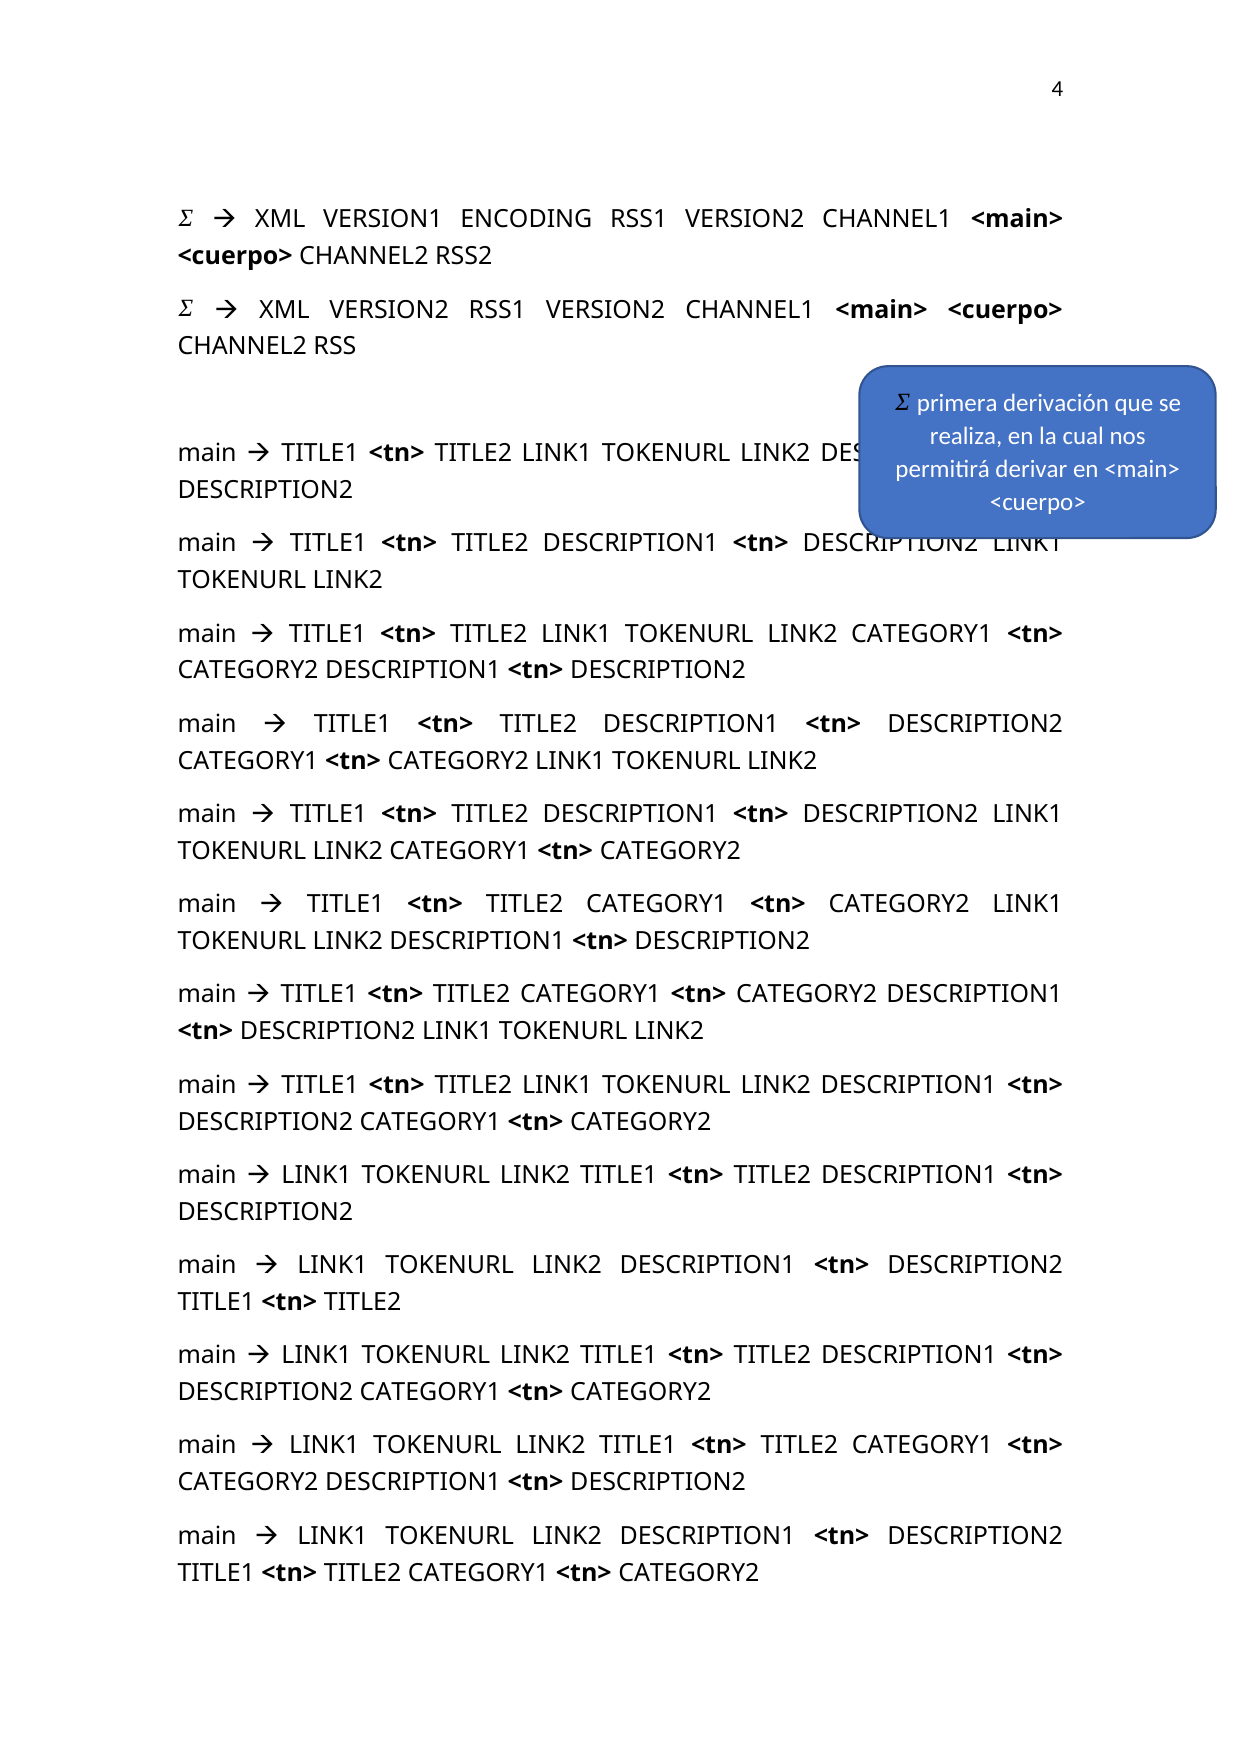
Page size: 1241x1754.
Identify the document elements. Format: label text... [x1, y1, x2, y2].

text main TITLE1 <tn> TITLE2 DESCRIPTION1 <tn> DESCRIPTION2 LINK1 TOKENURL LINK2 [177, 525, 1063, 596]
text main LINK1 TOKENURL LINK2 TITLE1 <tn> TITLE2 CATEGORY1 <tn> CATEGORY2 DESCRIPTION1 <tn> DESCRIPTION2 [177, 1427, 1063, 1498]
text main LINK1 TOKENURL LINK2 TITLE1 <tn> TITLE2 DESCRIPTION1 <tn> DESCRIPTION2 CATEGORY1 <tn> CATEGORY2 [177, 1337, 1063, 1408]
text main LINK1 TOKENURL LINK2 DESCRIPTION1 <tn> DESCRIPTION2 TITLE1 <tn> TITLE2 CATEGORY1 <tn> CATEGORY2 [177, 1517, 1063, 1588]
text main LINK1 TOKENURL LINK2 DESCRIPTION1 <tn> DESCRIPTION2 TITLE1 <tn> TITLE2 [177, 1247, 1063, 1318]
text main TITLE1 <tn> TITLE2 LINK1 TOKENURL LINK2 DESCRIPTION1 <tn> DESCRIPTION2 [177, 435, 858, 506]
text XML VERSION2 RSS1 VERSION2 CHANNEL1 <main> <cuerpo> CHANNEL2 RSS [177, 291, 1063, 362]
text main LINK1 TOKENURL LINK2 TITLE1 <tn> TITLE2 DESCRIPTION1 <tn> DESCRIPTION2 [177, 1157, 1063, 1227]
text XML VERSION1 ENCODING RSS1 VERSION2 CHANNEL1 <main> <cuerpo> CHANNEL2 RSS2 [177, 201, 1063, 272]
text main TITLE1 <tn> TITLE2 DESCRIPTION1 <tn> DESCRIPTION2 LINK1 TOKENURL LINK2 CATEGORY1 <tn> CATEGORY2 [177, 796, 1063, 867]
text main TITLE1 <tn> TITLE2 CATEGORY1 <tn> CATEGORY2 DESCRIPTION1 <tn> DESCRIPTION2 LINK1 TOKENURL LINK2 [177, 976, 1063, 1047]
text main TITLE1 <tn> TITLE2 LINK1 TOKENURL LINK2 DESCRIPTION1 <tn> DESCRIPTION2 CATEGORY1 <tn> CATEGORY2 [177, 1066, 1063, 1137]
text main TITLE1 <tn> TITLE2 DESCRIPTION1 <tn> DESCRIPTION2 CATEGORY1 <tn> CATEGORY2 LINK1 TOKENURL LINK2 [177, 706, 1063, 776]
text main TITLE1 <tn> TITLE2 CATEGORY1 <tn> CATEGORY2 LINK1 TOKENURL LINK2 DESCRIPTION1 <tn> DESCRIPTION2 [177, 886, 1063, 957]
text main TITLE1 <tn> TITLE2 LINK1 TOKENURL LINK2 CATEGORY1 <tn> CATEGORY2 DESCRIPTION1 <tn> DESCRIPTION2 [177, 615, 1063, 686]
